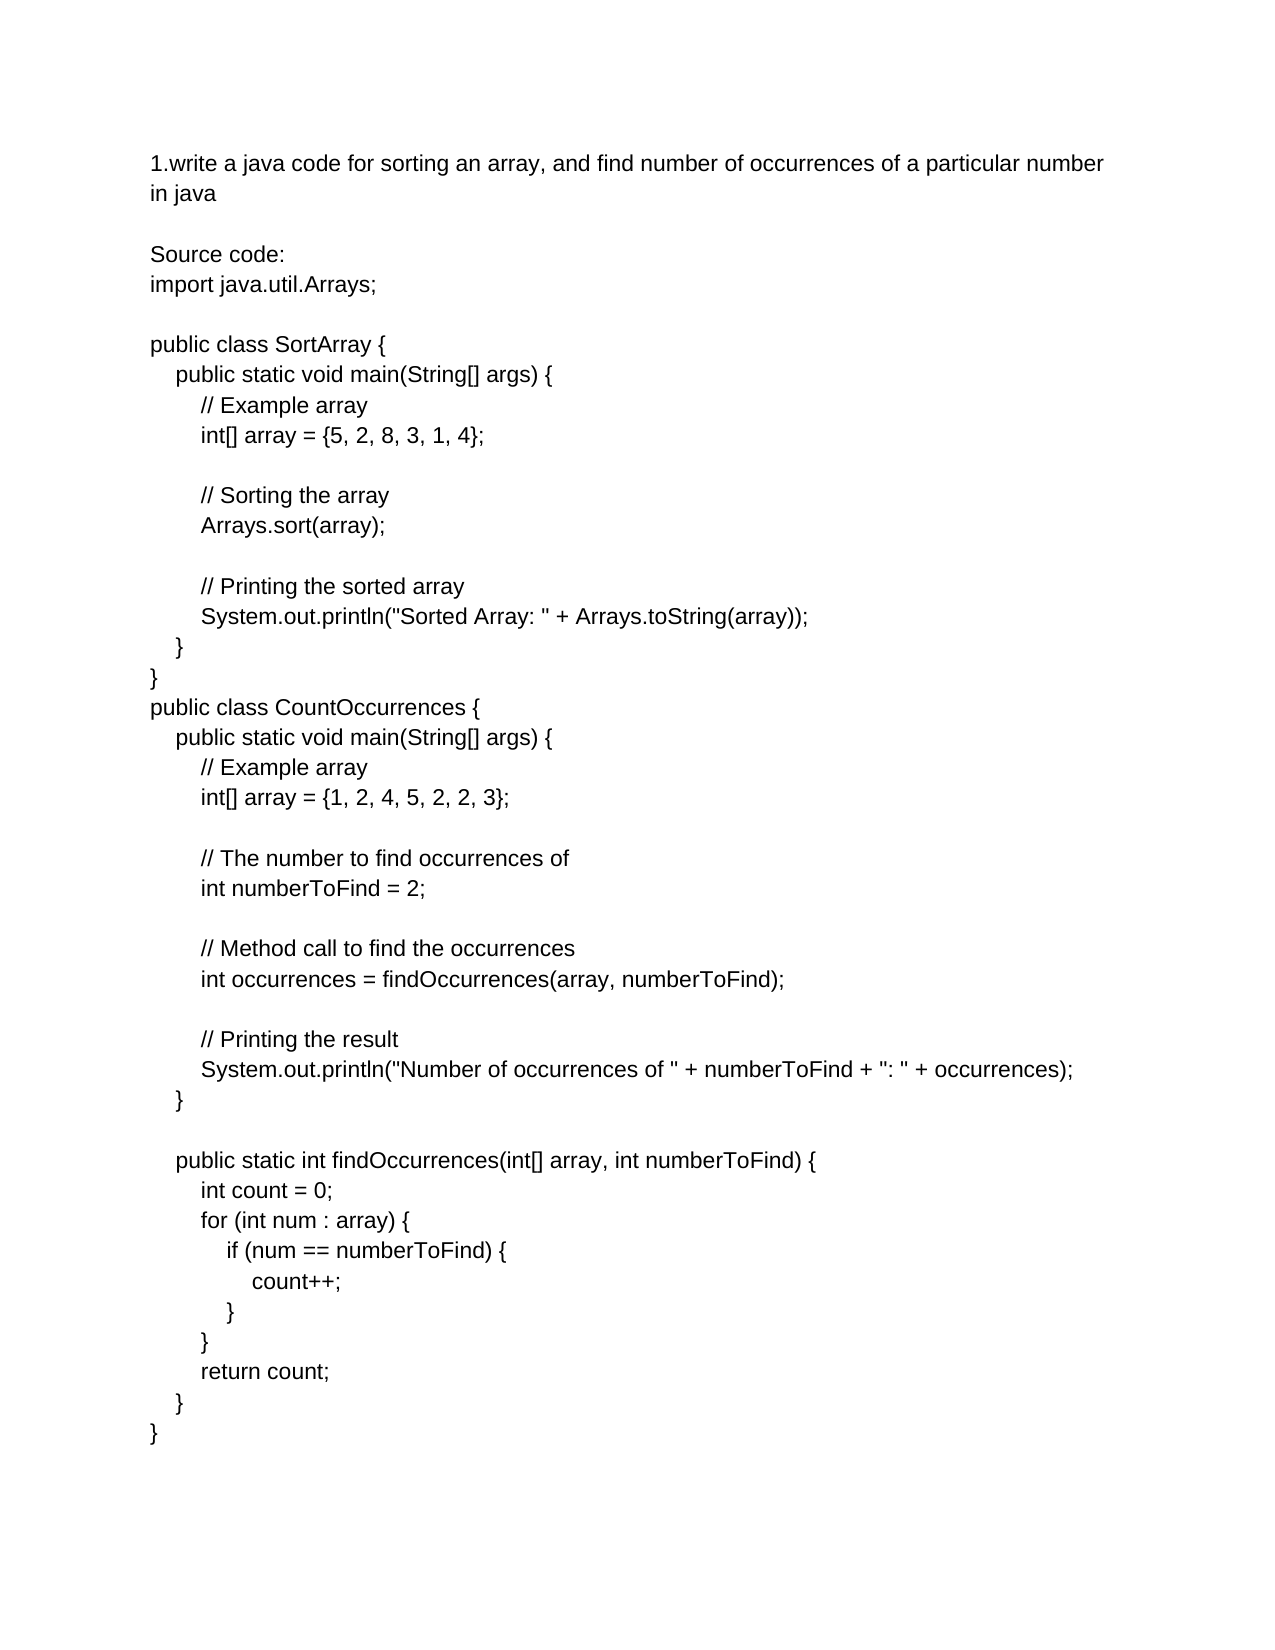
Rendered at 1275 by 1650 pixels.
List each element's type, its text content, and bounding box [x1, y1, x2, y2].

text // Printing the result [150, 1026, 1125, 1052]
text if (num == numberToFind) { [150, 1237, 1125, 1264]
text System.out.println("Sorted Array: " + Arrays.toString(array)); [150, 603, 1125, 629]
text count++; [150, 1268, 1125, 1294]
text int occurrences = findOccurrences(array, numberToFind); [150, 966, 1125, 992]
text public class SortArray { [150, 331, 1125, 358]
text // Example array [150, 392, 1125, 418]
text public static int findOccurrences(int[] array, int numberToFind) { [150, 1147, 1125, 1173]
text System.out.println("Number of occurrences of " + numberToFind + ": " + occurrences); [150, 1056, 1125, 1083]
text // Method call to find the occurrences [150, 935, 1125, 962]
text // Example array [150, 754, 1125, 781]
text } [150, 1419, 1125, 1445]
text } [150, 1086, 1125, 1113]
text // The number to find occurrences of [150, 845, 1125, 871]
text for (int num : array) { [150, 1207, 1125, 1234]
text } [150, 1388, 1125, 1415]
text public static void main(String[] args) { [150, 361, 1125, 388]
text // Sorting the array [150, 482, 1125, 509]
text import java.util.Arrays; [150, 271, 1125, 297]
text 1.write a java code for sorting an array, and find number of occurrences of a particular number in java [150, 150, 1125, 207]
text int numberToFind = 2; [150, 875, 1125, 901]
text } [150, 1298, 1125, 1324]
text return count; [150, 1358, 1125, 1385]
text } [150, 1328, 1125, 1354]
text } [150, 663, 1125, 690]
text int[] array = {5, 2, 8, 3, 1, 4}; [150, 422, 1125, 448]
text // Printing the sorted array [150, 573, 1125, 599]
text } [150, 633, 1125, 660]
text Arrays.sort(array); [150, 512, 1125, 539]
text int[] array = {1, 2, 4, 5, 2, 2, 3}; [150, 784, 1125, 811]
text Source code: [150, 241, 1125, 267]
text public class CountOccurrences { [150, 694, 1125, 720]
text public static void main(String[] args) { [150, 724, 1125, 750]
text int count = 0; [150, 1177, 1125, 1203]
